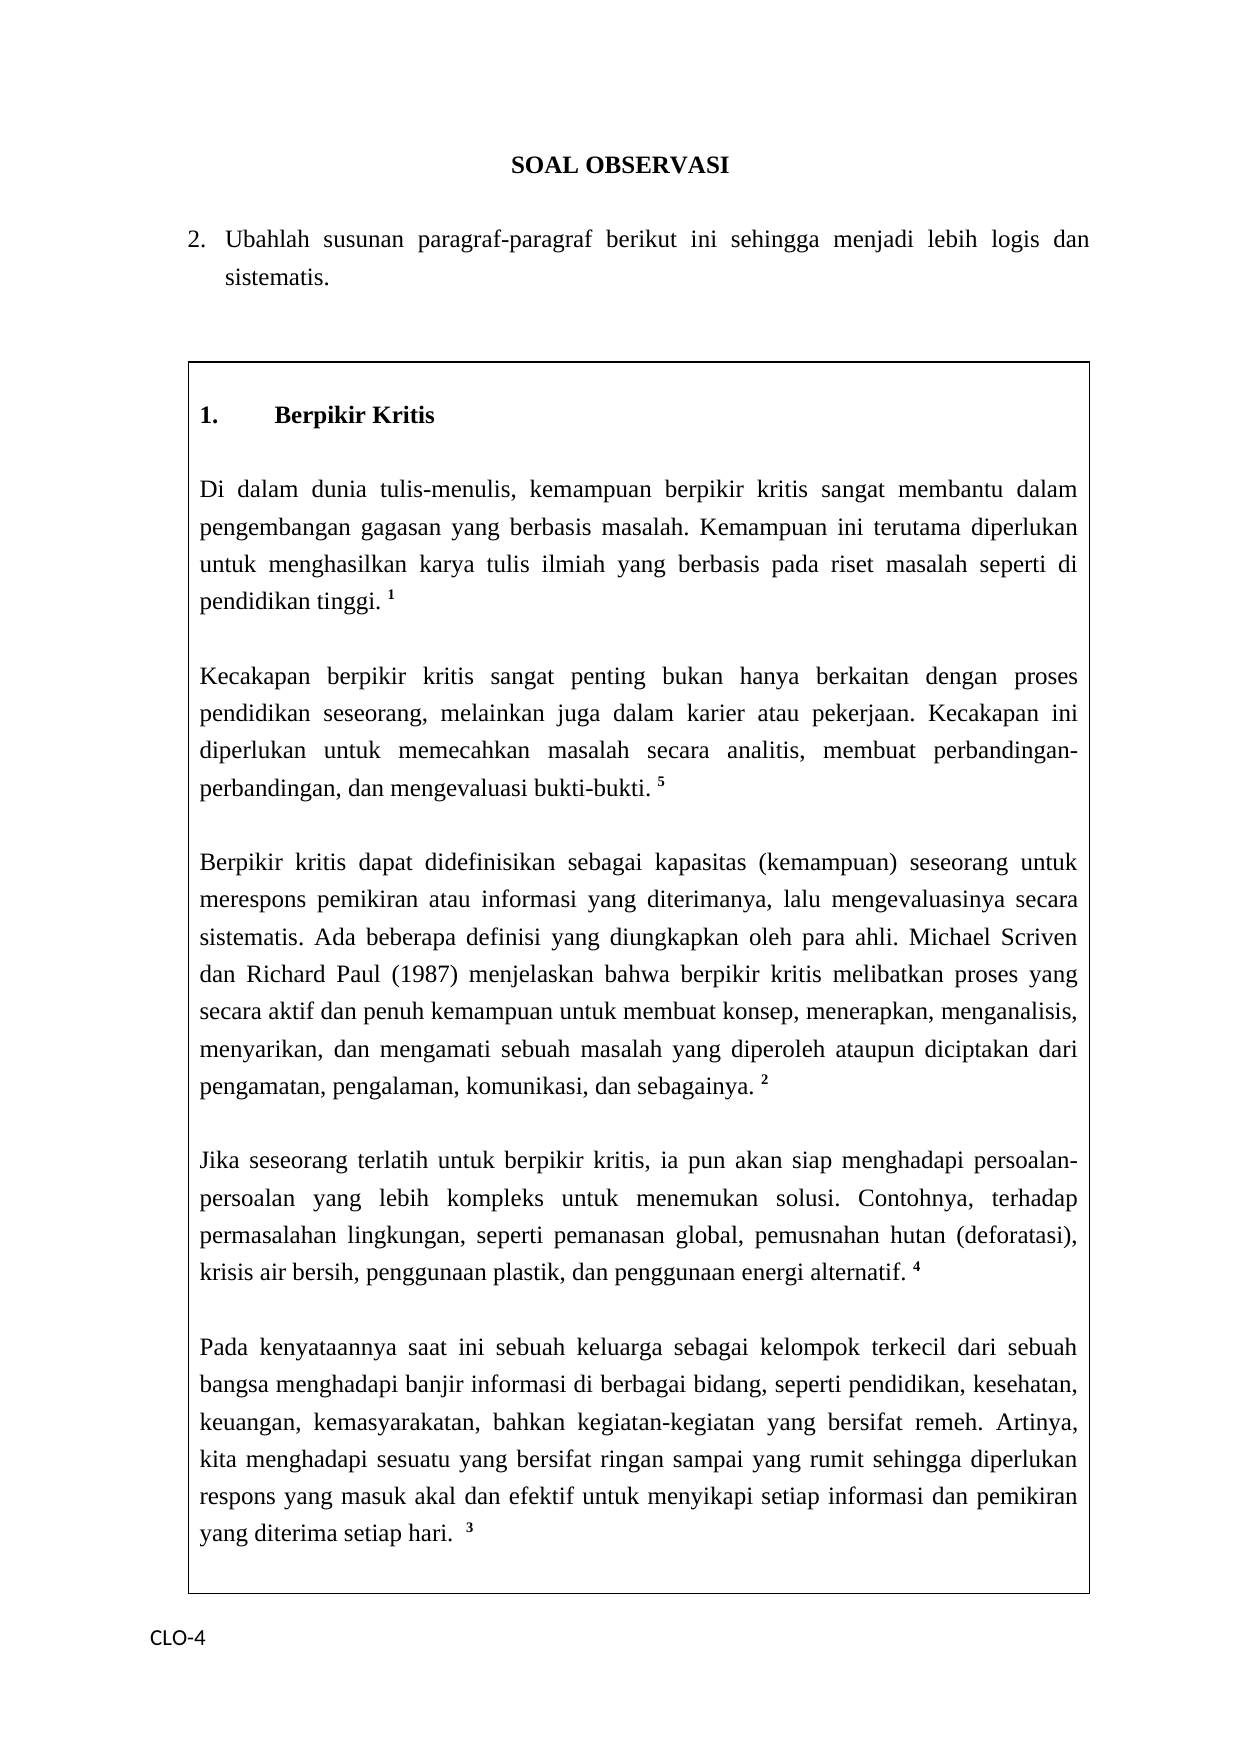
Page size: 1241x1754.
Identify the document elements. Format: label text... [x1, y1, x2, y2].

text SOAL OBSERVASI [150, 150, 1090, 179]
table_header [189, 363, 1089, 1593]
list Ubahlah susunan paragraf-paragraf berikut ini sehingga menjadi lebih logis dan sistematis. [187, 224, 1090, 291]
